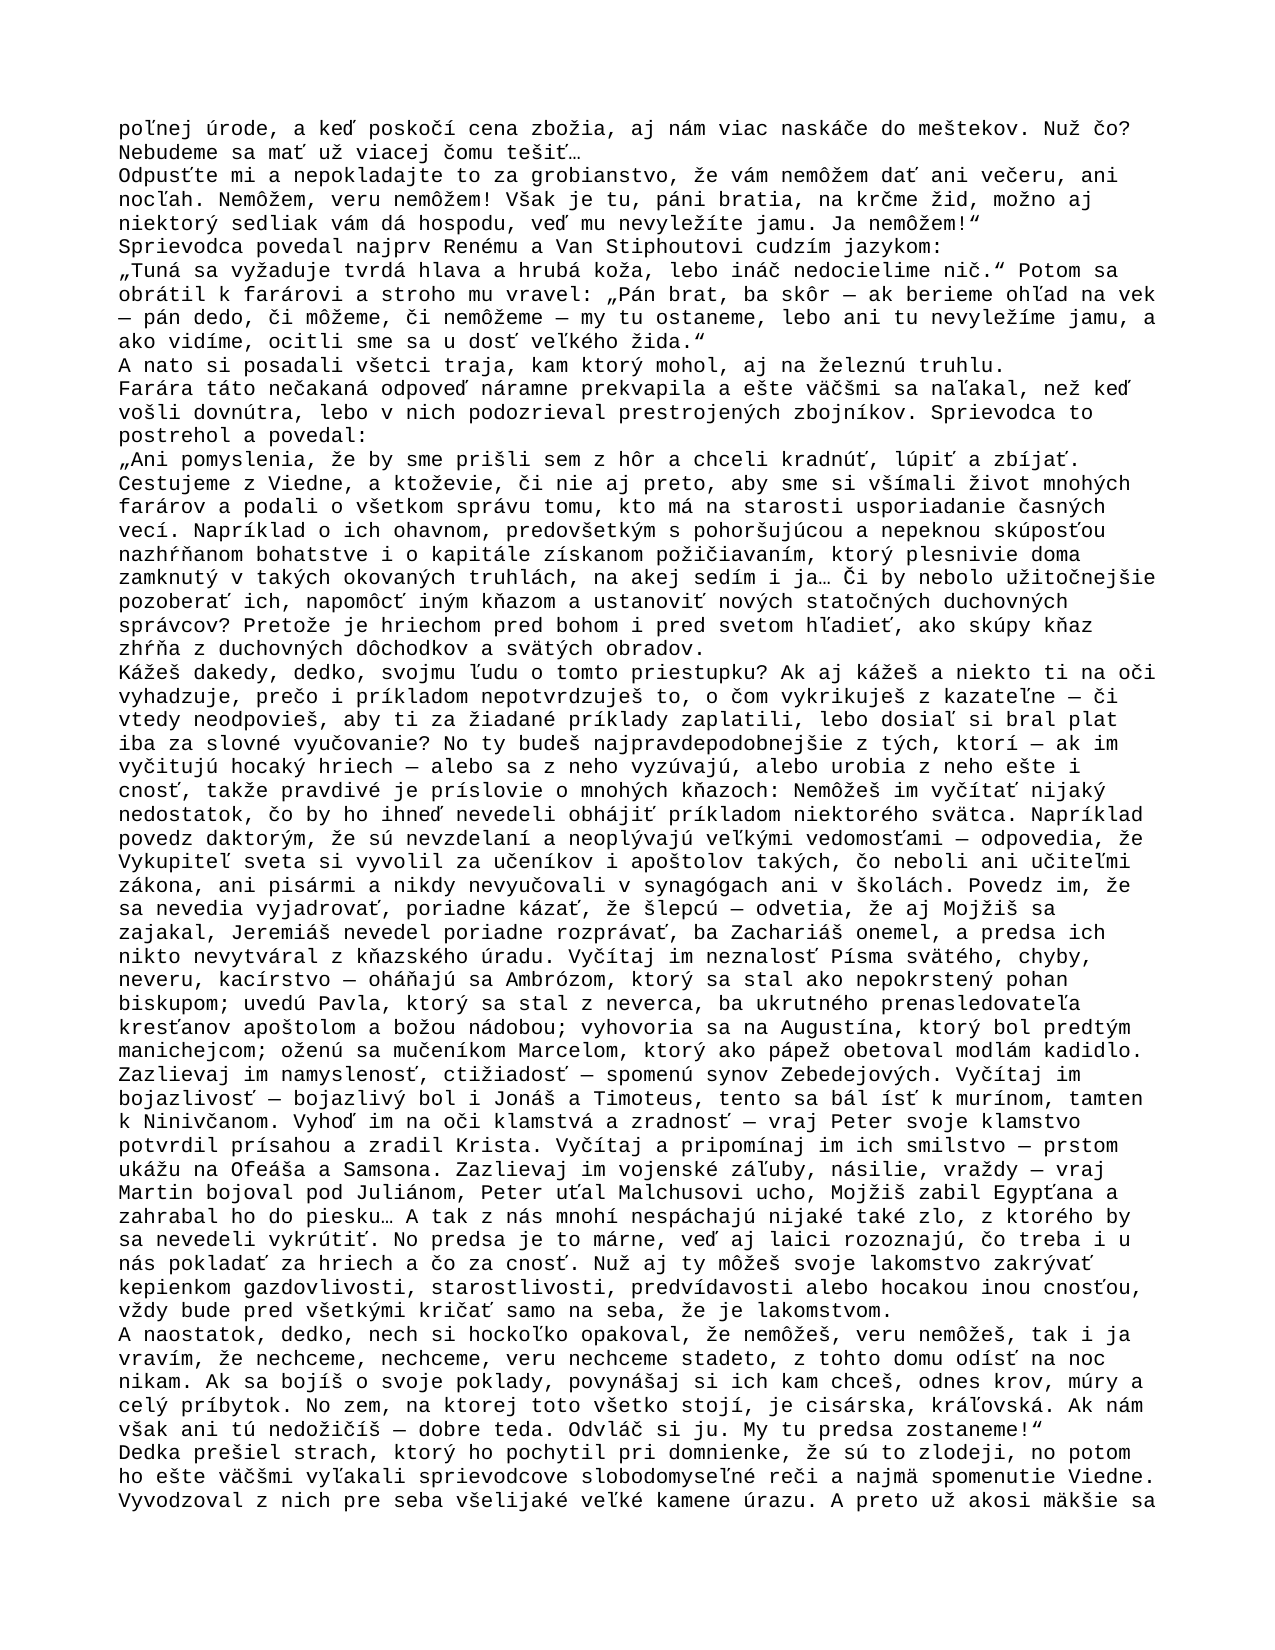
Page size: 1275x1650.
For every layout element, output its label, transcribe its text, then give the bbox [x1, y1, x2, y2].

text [118, 1442, 1157, 1513]
text „Tuná sa vyžaduje tvrdá hlava a hrubá koža, lebo ináč nedocielime nič.“ Potom sa obrátil k farárovi a stroho mu vravel: „Pán brat, ba skôr — ak berieme ohľad na vek — pán dedo, či môžeme, či nemôžeme — my tu ostaneme, lebo ani tu nevyležíme jamu, a ako vidíme, ocitli sme sa u dosť veľkého žida.“ [118, 260, 1157, 354]
text Odpusťte mi a nepokladajte to za grobianstvo, že vám nemôžem dať ani večeru, ani nocľah. Nemôžem, veru nemôžem! Však je tu, páni bratia, na krčme žid, možno aj niektorý sedliak vám dá hospodu, veď mu nevyležíte jamu. Ja nemôžem!“ [118, 165, 1157, 236]
text A naostatok, dedko, nech si hockoľko opakoval, že nemôžeš, veru nemôžeš, tak i ja vravím, že nechceme, nechceme, veru nechceme stadeto, z tohto domu odísť na noc nikam. Ak sa bojíš o svoje poklady, povynášaj si ich kam chceš, odnes krov, múry a celý príbytok. No zem, na ktorej toto všetko stojí, je cisárska, kráľovská. Ak nám však ani tú nedožičíš — dobre teda. Odvláč si ju. My tu predsa zostaneme!“ [118, 1324, 1157, 1442]
text Kážeš dakedy, dedko, svojmu ľudu o tomto priestupku? Ak aj kážeš a niekto ti na oči vyhadzuje, prečo i príkladom nepotvrdzuješ to, o čom vykrikuješ z kazateľne — či vtedy neodpovieš, aby ti za žiadané príklady zaplatili, lebo dosiaľ si bral plat iba za slovné vyučovanie? No ty budeš najpravdepodobnejšie z tých, ktorí — ak im vyčitujú hocaký hriech — alebo sa z neho vyzúvajú, alebo urobia z neho ešte i cnosť, takže pravdivé je príslovie o mnohých kňazoch: Nemôžeš im vyčítať nijaký nedostatok, čo by ho ihneď nevedeli obhájiť príkladom niektorého svätca. Napríklad povedz daktorým, že sú nevzdelaní a neoplývajú veľkými vedomosťami — odpovedia, že Vykupiteľ sveta si vyvolil za učeníkov i apoštolov takých, čo neboli ani učiteľmi zákona, ani pisármi a nikdy nevyučovali v synagógach ani v školách. Povedz im, že sa nevedia vyjadrovať, poriadne kázať, že šlepcú — odvetia, že aj Mojžiš sa zajakal, Jeremiáš nevedel poriadne rozprávať, ba Zachariáš onemel, a predsa ich nikto nevytváral z kňazského úradu. Vyčítaj im neznalosť Písma svätého, chyby, neveru, kacírstvo — oháňajú sa Ambrózom, ktorý sa stal ako nepokrstený pohan biskupom; uvedú Pavla, ktorý sa stal z neverca, ba ukrutného prenasledovateľa kresťanov apoštolom a božou nádobou; vyhovoria sa na Augustína, ktorý bol predtým manichejcom; oženú sa mučeníkom Marcelom, ktorý ako pápež obetoval modlám kadidlo. Zazlievaj im namyslenosť, ctižiadosť — spomenú synov Zebedejových. Vyčítaj im bojazlivosť — bojazlivý bol i Jonáš a Timoteus, tento sa bál ísť k murínom, tamten k Ninivčanom. Vyhoď im na oči klamstvá a zradnosť — vraj Peter svoje klamstvo potvrdil prísahou a zradil Krista. Vyčítaj a pripomínaj im ich smilstvo — prstom ukážu na Ofeáša a Samsona. Zazlievaj im vojenské záľuby, násilie, vraždy — vraj Martin bojoval pod Juliánom, Peter uťal Malchusovi ucho, Mojžiš zabil Egypťana a zahrabal ho do piesku… A tak z nás mnohí nespáchajú nijaké také zlo, z ktorého by sa nevedeli vykrútiť. No predsa je to márne, veď aj laici rozoznajú, čo treba i u nás pokladať za hriech a čo za cnosť. Nuž aj ty môžeš svoje lakomstvo zakrývať kepienkom gazdovlivosti, starostlivosti, predvídavosti alebo hocakou inou cnosťou, vždy bude pred všetkými kričať samo na seba, že je lakomstvom. [118, 662, 1157, 1324]
text A nato si posadali všetci traja, kam ktorý mohol, aj na železnú truhlu. [118, 354, 1157, 378]
text Sprievodca povedal najprv Renému a Van Stiphoutovi cudzím jazykom: [118, 236, 1157, 260]
text Farára táto nečakaná odpoveď náramne prekvapila a ešte väčšmi sa naľakal, než keď vošli dovnútra, lebo v nich podozrieval prestrojených zbojníkov. Sprievodca to postrehol a povedal: [118, 378, 1157, 449]
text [118, 118, 1157, 165]
text „Ani pomyslenia, že by sme prišli sem z hôr a chceli kradnúť, lúpiť a zbíjať. Cestujeme z Viedne, a ktoževie, či nie aj preto, aby sme si všímali život mnohých farárov a podali o všetkom správu tomu, kto má na starosti usporiadanie časných vecí. Napríklad o ich ohavnom, predovšetkým s pohoršujúcou a nepeknou skúposťou nazhŕňanom bohatstve i o kapitále získanom požičiavaním, ktorý plesnivie doma zamknutý v takých okovaných truhlách, na akej sedím i ja… Či by nebolo užitočnejšie pozoberať ich, napomôcť iným kňazom a ustanoviť nových statočných duchovných správcov? Pretože je hriechom pred bohom i pred svetom hľadieť, ako skúpy kňaz zhŕňa z duchovných dôchodkov a svätých obradov. [118, 449, 1157, 662]
